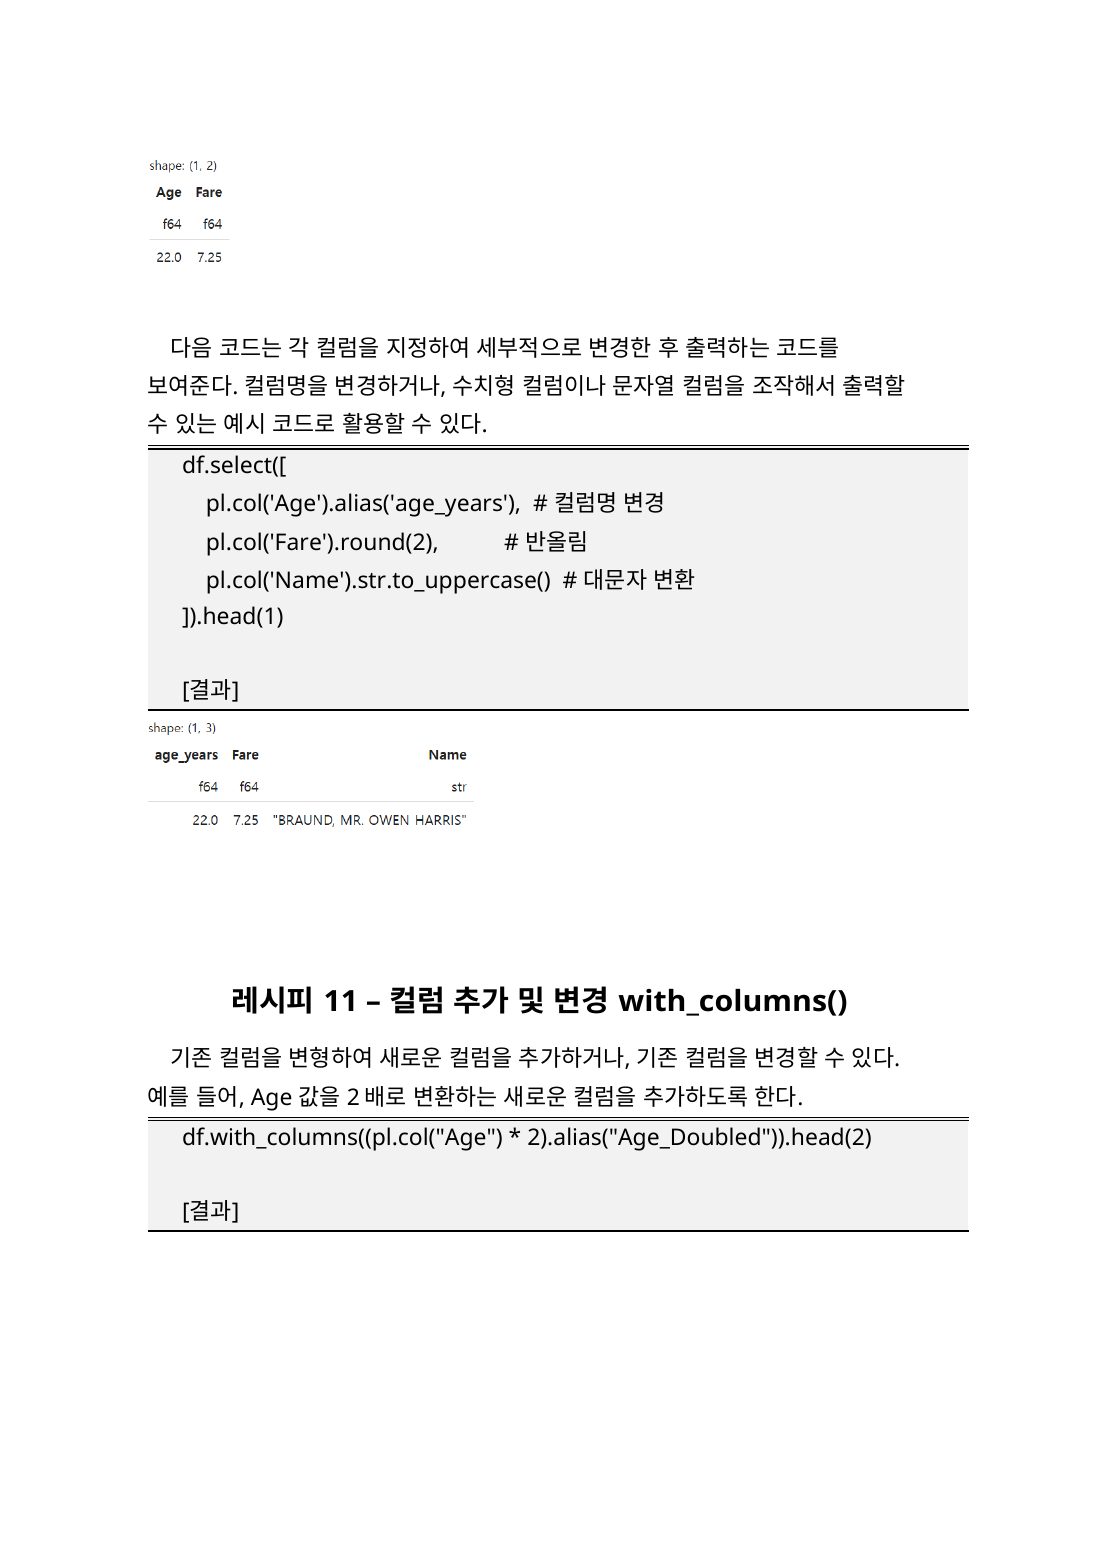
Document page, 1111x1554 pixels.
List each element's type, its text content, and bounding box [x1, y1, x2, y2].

table_header df.select([ pl.col('Age').alias('age_years'), # 컬럼명 변경 pl.col('Fare').round(2), # 반올림 pl.col('Name').str.to_uppercase() # 대문자 변환 ]).head(1) [결과] [148, 450, 968, 709]
picture [147, 711, 965, 866]
table_header df.with_columns((pl.col("Age") * 2).alias("Age_Doubled")).head(2) [결과] [148, 1121, 968, 1230]
subtitle 레시피 11 – 컬럼 추가 및 변경 with_columns() [231, 978, 933, 1020]
picture [147, 147, 965, 290]
text 다음 코드는 각 컬럼을 지정하여 세부적으로 변경한 후 출력하는 코드를 보여준다. 컬럼명을 변경하거나, 수치형 컬럼이나 문자열 컬럼을 조작해서 출력할 수 있는 예시 코드로 활용할 수 있다. [148, 330, 933, 440]
text 기존 컬럼을 변형하여 새로운 컬럼을 추가하거나, 기존 컬럼을 변경할 수 있다. 예를 들어, Age 값을 2배로 변환하는 새로운 컬럼을 추가하도록 한다. [148, 1040, 933, 1112]
